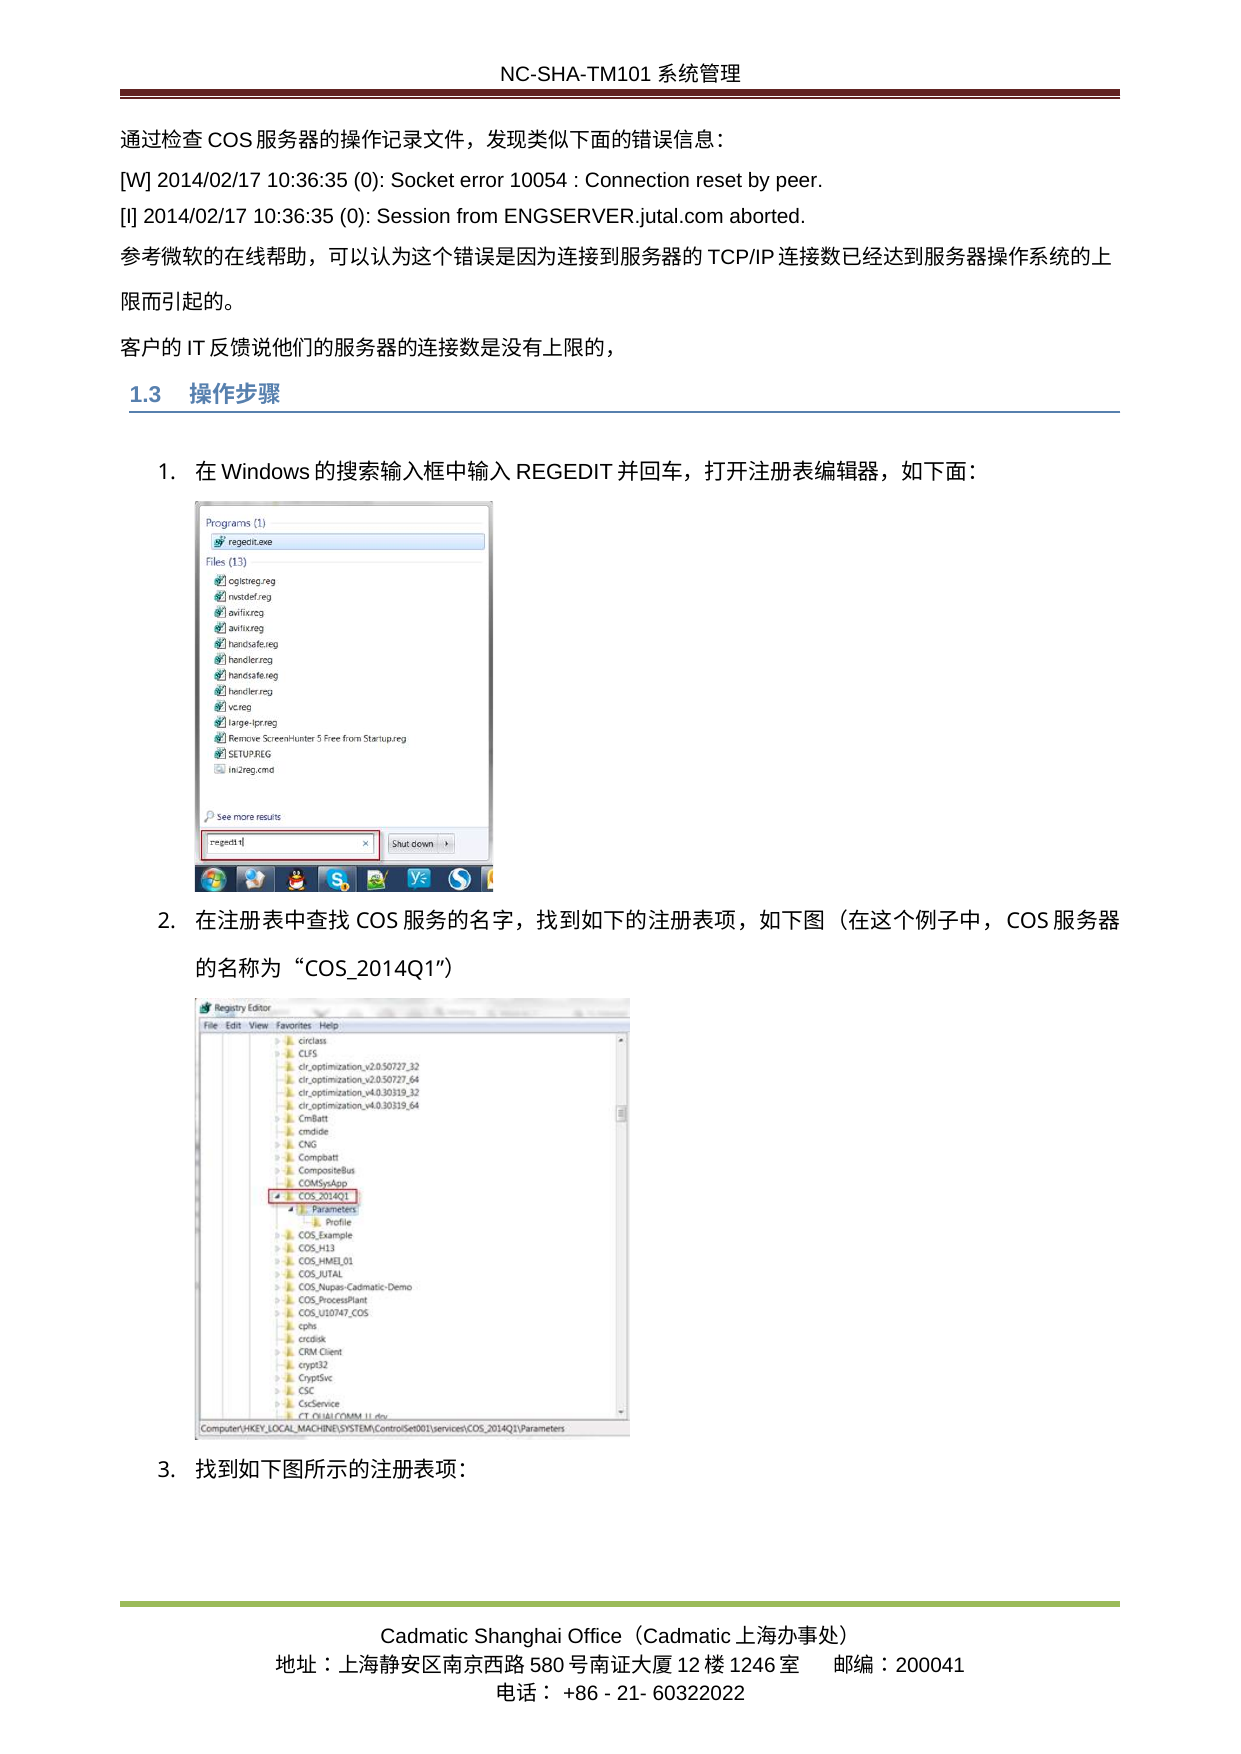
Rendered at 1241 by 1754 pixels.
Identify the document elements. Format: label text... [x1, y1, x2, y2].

list 在Windows的搜索输入框中输入REGEDIT并回车，打开注册表编辑器，如下面： [157, 454, 1120, 486]
list 在注册表中查找COS服务的名字，找到如下的注册表项，如下图（在这个例子中，COS服务器的名称为“COS_2014Q1”） [157, 903, 1120, 983]
text 参考微软的在线帮助，可以认为这个错误是因为连接到服务器的TCP/IP连接数已经达到服务器操作系统的上限而引起的。 [120, 240, 1120, 316]
list 找到如下图所示的注册表项： [157, 1452, 1120, 1483]
picture [194, 998, 630, 1440]
text [W] 2014/02/17 10:36:35 (0): Socket error 10054 : Connection reset by peer. [120, 168, 1120, 192]
text [I] 2014/02/17 10:36:35 (0): Session from ENGSERVER.jutal.com aborted. [120, 204, 1120, 228]
text 通过检查COS服务器的操作记录文件，发现类似下面的错误信息： [120, 123, 1120, 153]
subtitle 操作步骤 [129, 376, 1120, 411]
picture [194, 501, 494, 892]
text 客户的IT反馈说他们的服务器的连接数是没有上限的， [120, 331, 1120, 361]
